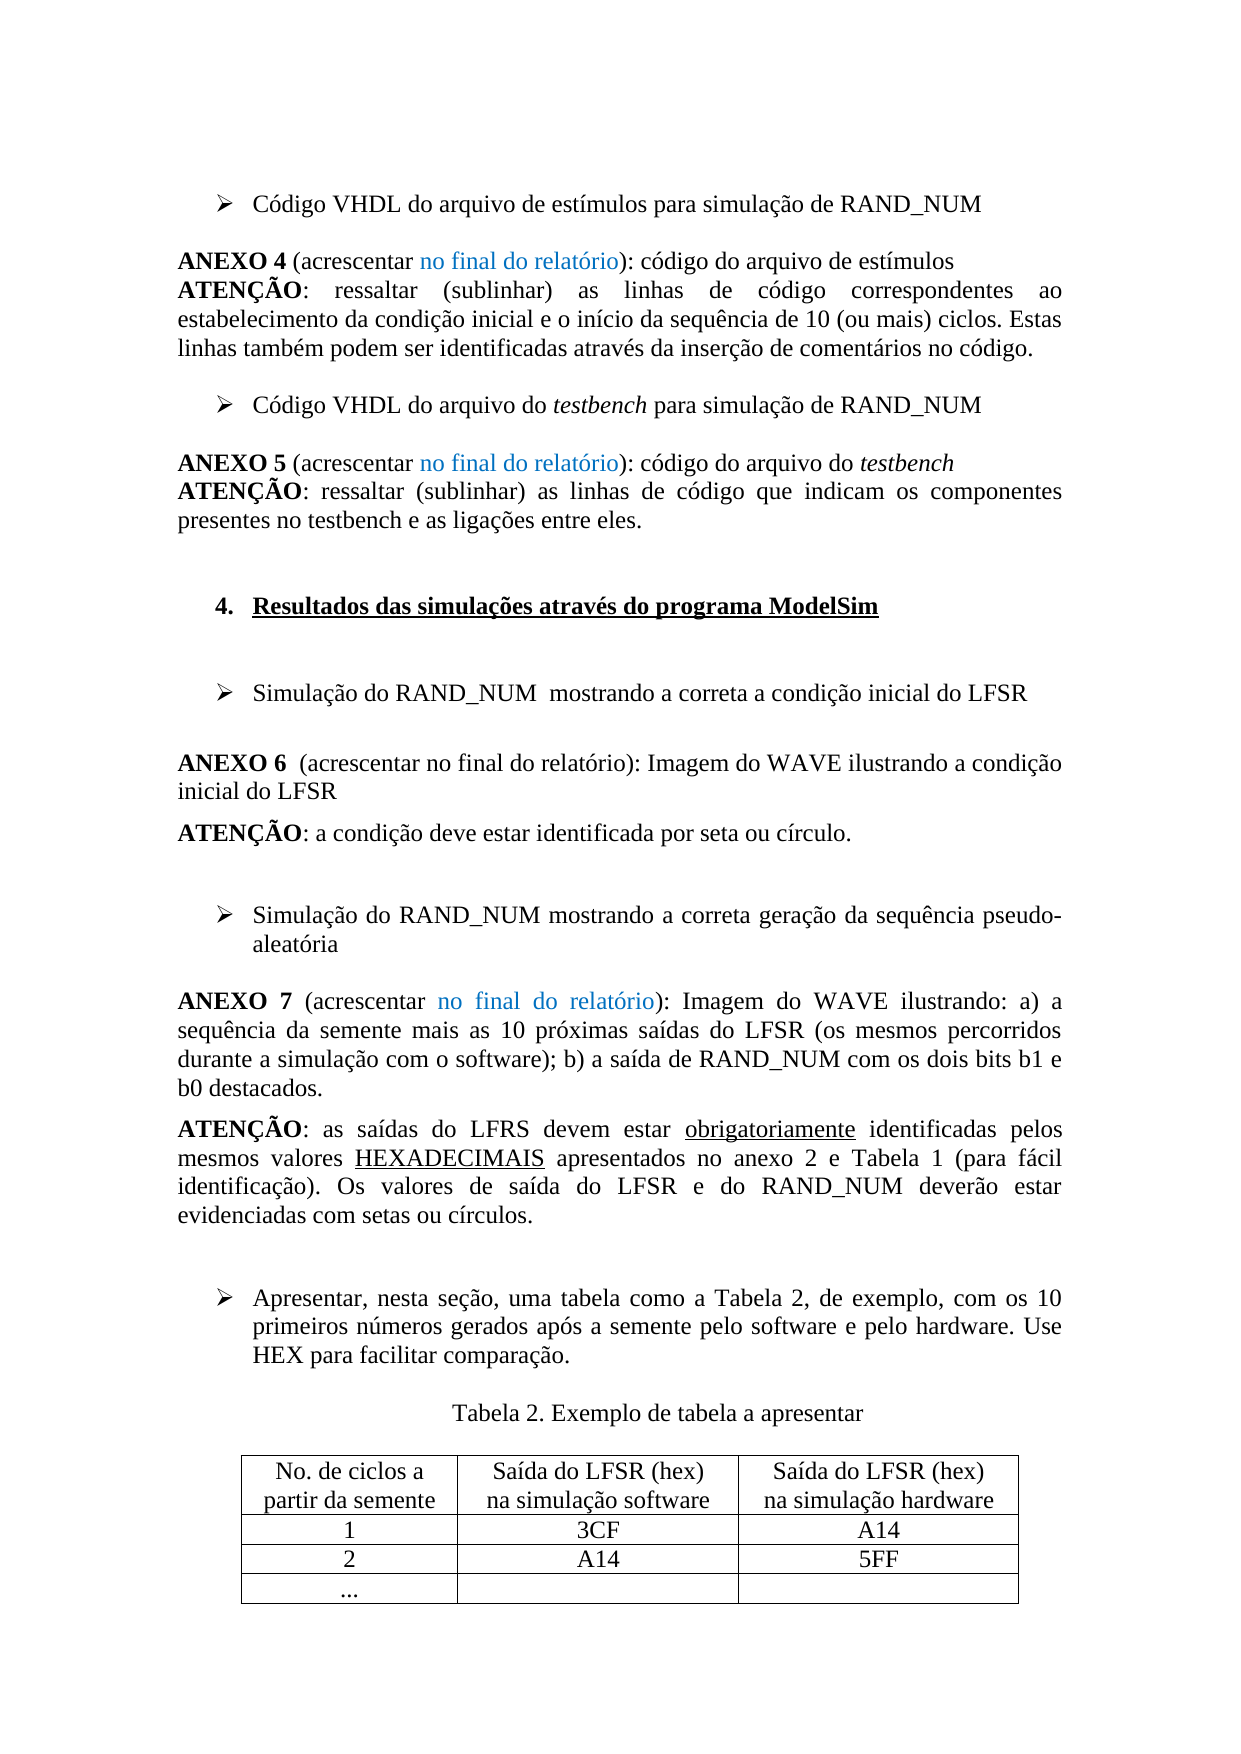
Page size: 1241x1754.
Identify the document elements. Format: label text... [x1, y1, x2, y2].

list Simulação do RAND_NUM mostrando a correta geração da sequência pseudo-aleatória [215, 900, 1063, 958]
table_cell 2 [242, 1545, 457, 1573]
text ATENÇÃO: a condição deve estar identificada por seta ou círculo. [177, 818, 1063, 846]
list Código VHDL do arquivo do testbench para simulação de RAND_NUM [215, 390, 1063, 419]
text ANEXO 4 (acrescentar no final do relatório): código do arquivo de estímulos [177, 246, 1063, 275]
table_header Saída do LFSR (hex) na simulação software [458, 1456, 738, 1514]
table_cell A14 [458, 1545, 738, 1573]
table_cell 5FF [739, 1545, 1018, 1573]
text Tabela 2. Exemplo de tabela a apresentar [252, 1398, 1063, 1426]
table_cell ... [242, 1574, 457, 1603]
table_cell A14 [739, 1515, 1018, 1543]
list Apresentar, nesta seção, uma tabela como a Tabela 2, de exemplo, com os 10 primeiros números gerados após a semente pelo software e pelo hardware. Use HEX para facilitar comparação. [215, 1283, 1063, 1369]
text ATENÇÃO: as saídas do LFRS devem estar obrigatoriamente identificadas pelos mesmos valores HEXADECIMAIS apresentados no anexo 2 e Tabela 1 (para fácil identificação). Os valores de saída do LFSR e do RAND_NUM deverão estar evidenciadas com setas ou círculos. [177, 1114, 1063, 1229]
table_cell 3CF [458, 1515, 738, 1543]
list Simulação do RAND_NUM mostrando a correta a condição inicial do LFSR [215, 678, 1063, 706]
text ANEXO 7 (acrescentar no final do relatório): Imagem do WAVE ilustrando: a) a sequência da semente mais as 10 próximas saídas do LFSR (os mesmos percorridos durante a simulação com o software); b) a saída de RAND_NUM com os dois bits b1 e b0 destacados. [177, 986, 1063, 1101]
list Código VHDL do arquivo de estímulos para simulação de RAND_NUM [215, 189, 1063, 218]
table_header No. de ciclos a partir da semente [242, 1456, 457, 1514]
text ANEXO 5 (acrescentar no final do relatório): código do arquivo do testbench [177, 448, 1063, 476]
table_cell [739, 1574, 1018, 1603]
text ATENÇÃO: ressaltar (sublinhar) as linhas de código que indicam os componentes presentes no testbench e as ligações entre eles. [177, 476, 1063, 534]
text ATENÇÃO: ressaltar (sublinhar) as linhas de código correspondentes ao estabelecimento da condição inicial e o início da sequência de 10 (ou mais) ciclos. Estas linhas também podem ser identificadas através da inserção de comentários no código. [177, 275, 1063, 361]
text ANEXO 6 (acrescentar no final do relatório): Imagem do WAVE ilustrando a condição inicial do LFSR [177, 748, 1063, 805]
table_cell 1 [242, 1515, 457, 1543]
table_cell [458, 1574, 738, 1603]
list Resultados das simulações através do programa ModelSim [215, 591, 1063, 620]
table_header Saída do LFSR (hex) na simulação hardware [739, 1456, 1018, 1514]
